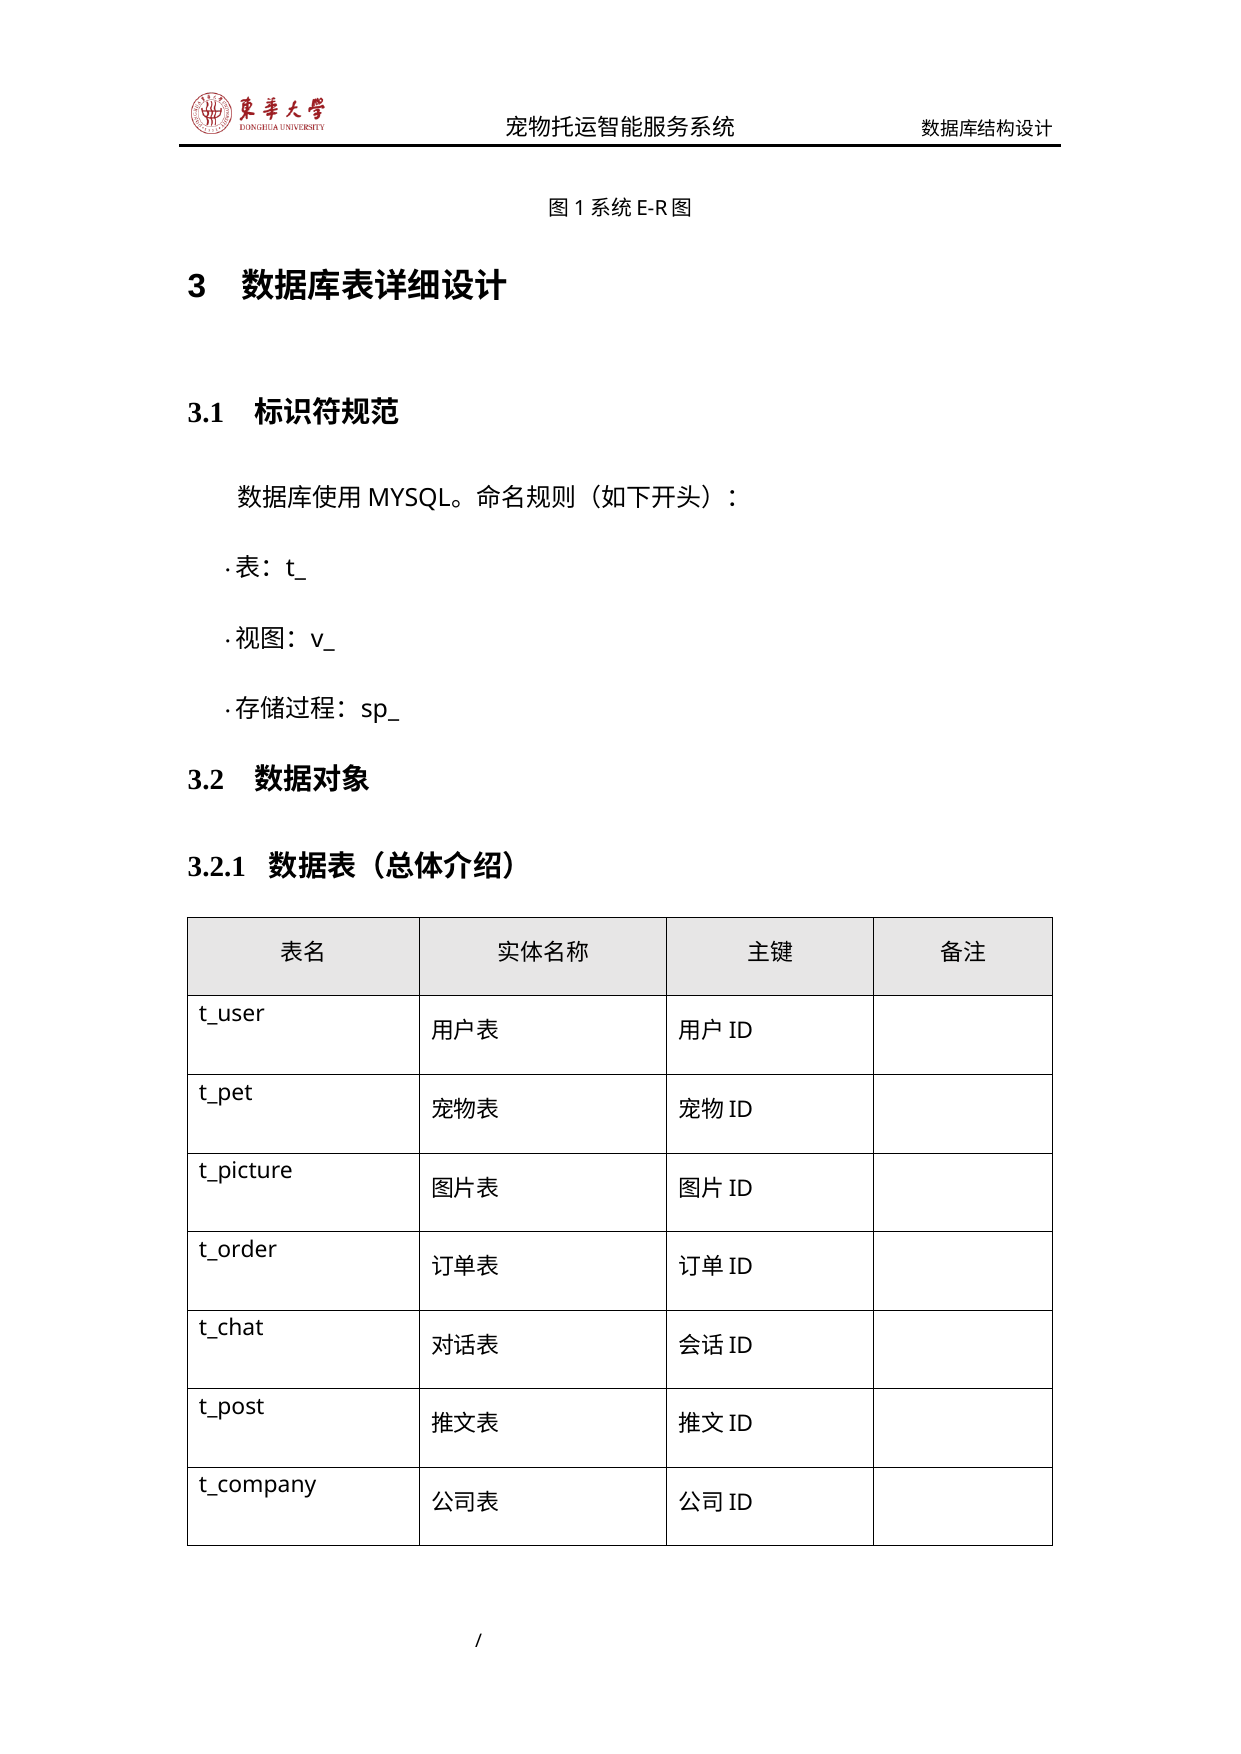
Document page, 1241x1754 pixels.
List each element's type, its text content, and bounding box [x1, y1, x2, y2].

subtitle 数据库表详细设计 [187, 250, 1053, 315]
table_header 主键 [667, 918, 873, 995]
text 数据库使用MySQL。命名规则（如下开头）： [187, 463, 1053, 528]
table_cell [874, 1468, 1052, 1545]
text · 表：t_ [225, 533, 1053, 598]
table_cell 用户表 [420, 996, 666, 1074]
table_cell 宠物ID [667, 1075, 873, 1152]
table_cell 图片ID [667, 1154, 873, 1231]
table_cell 宠物表 [420, 1075, 666, 1152]
table_cell [874, 1075, 1052, 1152]
text · 视图：v_ [225, 604, 1053, 669]
table_cell 公司表 [420, 1468, 666, 1545]
table_cell t_picture [188, 1154, 419, 1231]
table_cell t_order [188, 1232, 419, 1309]
text 图 1 系统E-R图 [187, 190, 1053, 223]
table_cell t_user [188, 996, 419, 1074]
table_cell t_post [188, 1389, 419, 1467]
table_cell 用户ID [667, 996, 873, 1074]
table_cell t_pet [188, 1075, 419, 1152]
table_cell [874, 1154, 1052, 1231]
picture [187, 90, 328, 136]
subtitle 标识符规范 [187, 377, 1053, 442]
table_cell t_company [188, 1468, 419, 1545]
table_cell 订单ID [667, 1232, 873, 1309]
table_cell 推文表 [420, 1389, 666, 1467]
table_header 备注 [874, 918, 1052, 995]
table_cell 会话ID [667, 1311, 873, 1388]
table_cell 公司ID [667, 1468, 873, 1545]
table_cell t_chat [188, 1311, 419, 1388]
table_cell 对话表 [420, 1311, 666, 1388]
text · 存储过程：sp_ [225, 674, 1053, 739]
table_cell [874, 996, 1052, 1074]
table_cell [874, 1232, 1052, 1309]
table_cell 订单表 [420, 1232, 666, 1309]
table_cell [874, 1311, 1052, 1388]
subtitle 数据表（总体介绍） [187, 831, 1053, 896]
table_cell 图片表 [420, 1154, 666, 1231]
table_cell [874, 1389, 1052, 1467]
table_cell 推文ID [667, 1389, 873, 1467]
subtitle 数据对象 [187, 744, 1053, 809]
table_header 实体名称 [420, 918, 666, 995]
table_header 表名 [188, 918, 419, 995]
